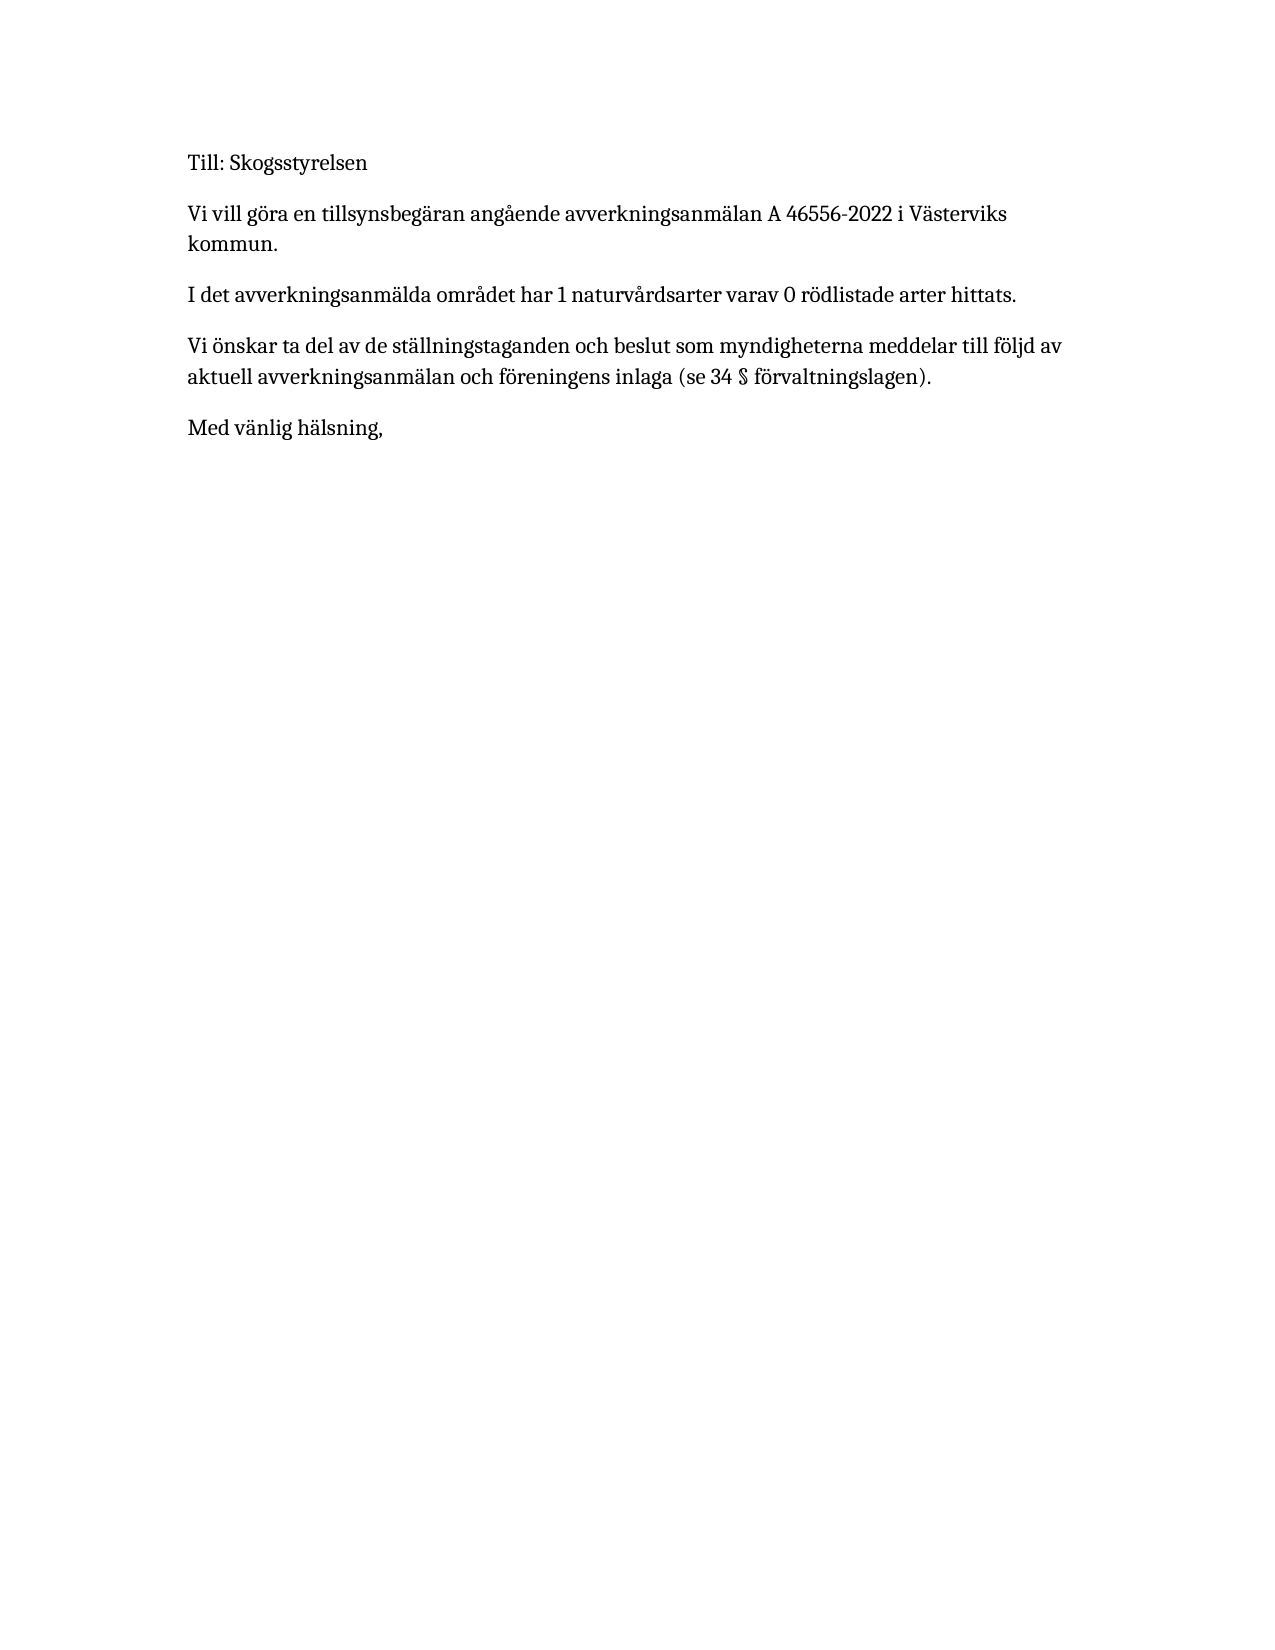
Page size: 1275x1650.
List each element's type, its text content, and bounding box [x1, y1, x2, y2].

text Vi vill göra en tillsynsbegäran angående avverkningsanmälan A 46556-2022 i Västerviks kommun. [187, 201, 1087, 258]
text I det avverkningsanmälda området har 1 naturvårdsarter varav 0 rödlistade arter hittats. [187, 282, 1087, 309]
text Vi önskar ta del av de ställningstaganden och beslut som myndigheterna meddelar till följd av aktuell avverkningsanmälan och föreningens inlaga (se 34 § förvaltningslagen). [187, 333, 1087, 390]
text Till: Skogsstyrelsen [187, 150, 1087, 176]
text Med vänlig hälsning, [187, 414, 1087, 471]
